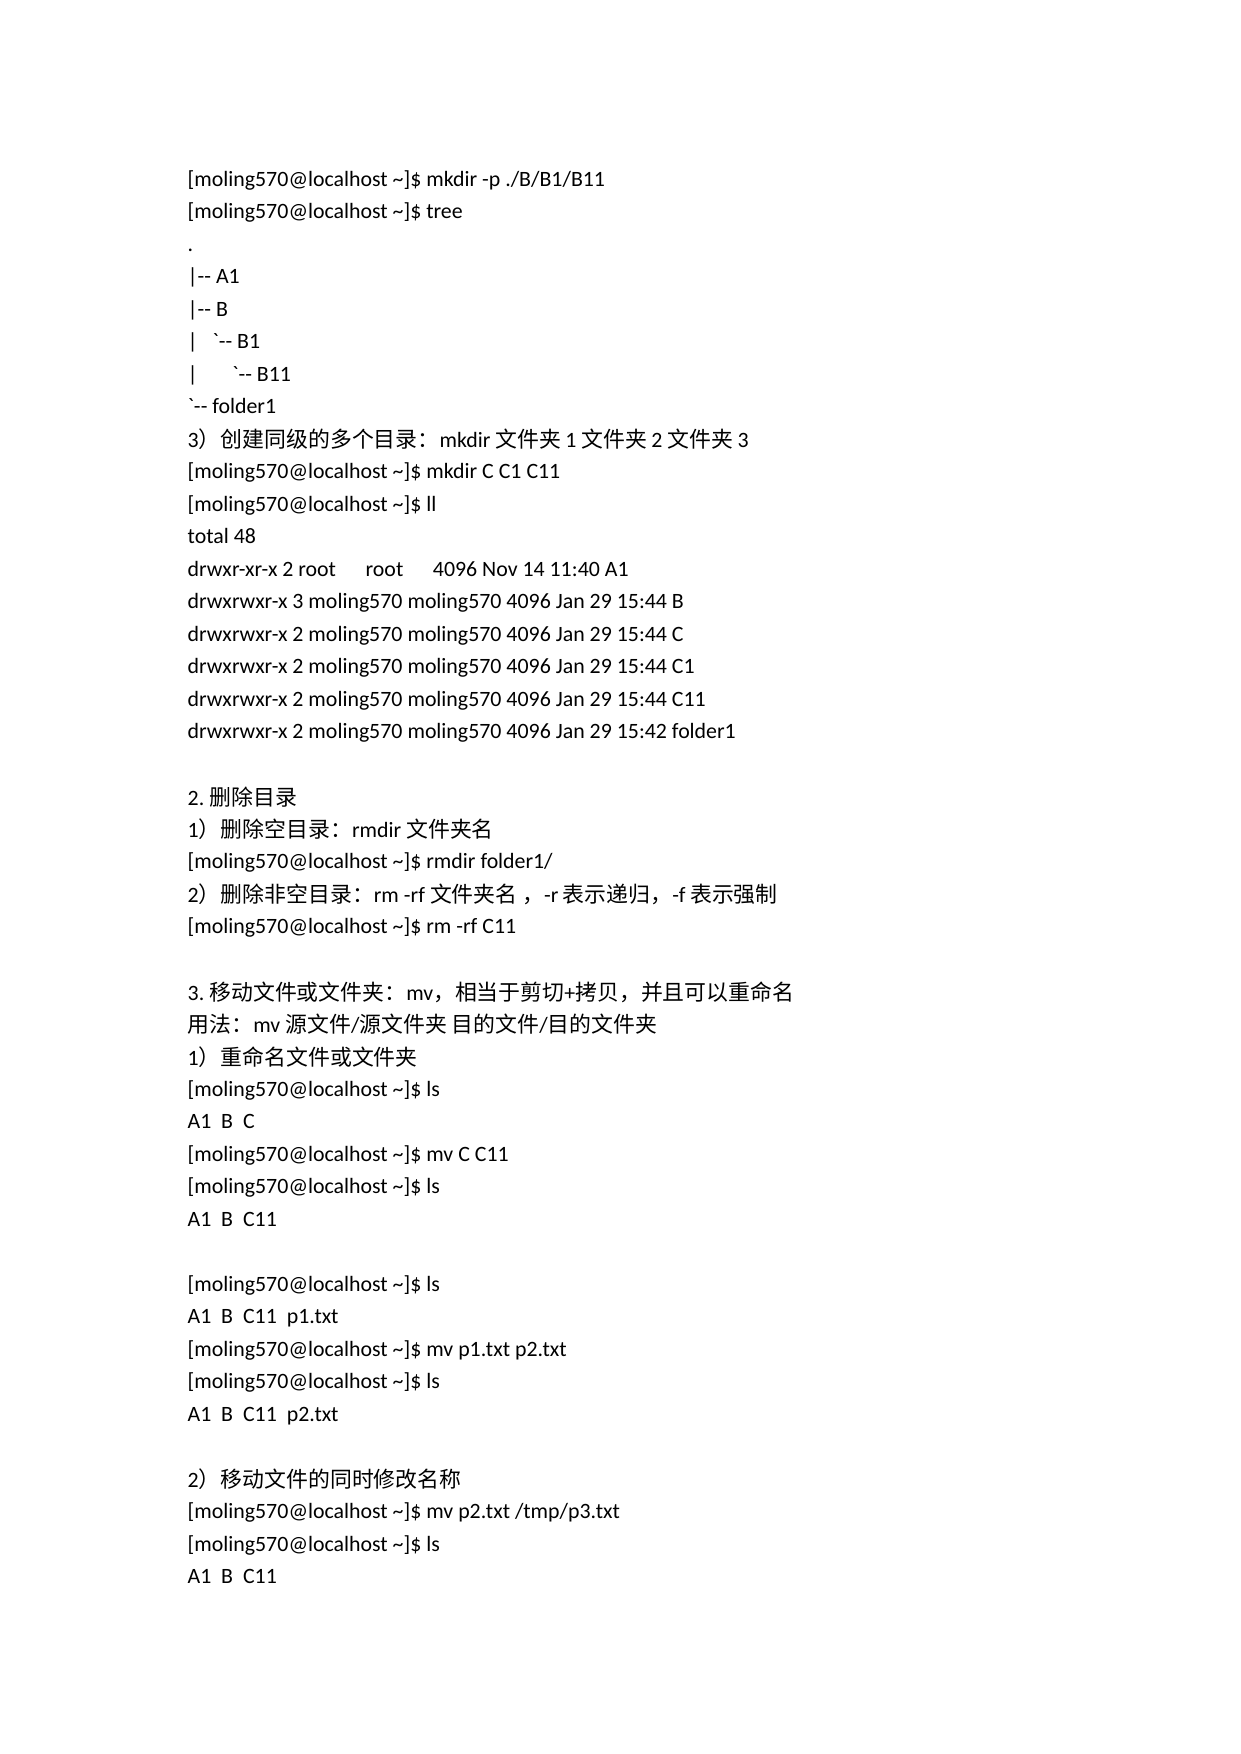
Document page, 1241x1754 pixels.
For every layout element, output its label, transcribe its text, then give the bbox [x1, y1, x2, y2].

text 3. 移动文件或文件夹：mv，相当于剪切+拷贝，并且可以重命名 [187, 974, 1053, 1007]
text 3）创建同级的多个目录：mkdir 文件夹1 文件夹2 文件夹3 [187, 422, 1053, 454]
text A1 B C [187, 1104, 1053, 1137]
text drwxrwxr-x 3 moling570 moling570 4096 Jan 29 15:44 B [187, 584, 1053, 617]
text 2. 删除目录 [187, 779, 1053, 812]
text [moling570@localhost ~]$ mv p1.txt p2.txt [187, 1332, 1053, 1364]
text [moling570@localhost ~]$ tree [187, 194, 1053, 227]
text A1 B C11 p2.txt [187, 1397, 1053, 1429]
text 2）删除非空目录：rm -rf 文件夹名 ，-r表示递归，-f表示强制 [187, 877, 1053, 909]
text [moling570@localhost ~]$ ls [187, 1169, 1053, 1202]
text total 48 [187, 519, 1053, 552]
text [moling570@localhost ~]$ ls [187, 1527, 1053, 1559]
text 1）删除空目录：rmdir 文件夹名 [187, 812, 1053, 844]
text |-- A1 [187, 259, 1053, 292]
text 用法：mv 源文件/源文件夹 目的文件/目的文件夹 [187, 1007, 1053, 1039]
text | `-- B1 [187, 324, 1053, 357]
text A1 B C11 [187, 1202, 1053, 1234]
text [moling570@localhost ~]$ rmdir folder1/ [187, 844, 1053, 877]
text [moling570@localhost ~]$ ls [187, 1267, 1053, 1299]
text [moling570@localhost ~]$ rm -rf C11 [187, 909, 1053, 942]
text `-- folder1 [187, 389, 1053, 422]
text A1 B C11 [187, 1559, 1053, 1592]
text drwxrwxr-x 2 moling570 moling570 4096 Jan 29 15:42 folder1 [187, 714, 1053, 747]
text [moling570@localhost ~]$ ls [187, 1364, 1053, 1397]
text [moling570@localhost ~]$ mkdir -p ./B/B1/B11 [187, 162, 1053, 194]
text [moling570@localhost ~]$ mv C C11 [187, 1137, 1053, 1169]
text [moling570@localhost ~]$ mkdir C C1 C11 [187, 454, 1053, 487]
text [moling570@localhost ~]$ ll [187, 487, 1053, 519]
text 1）重命名文件或文件夹 [187, 1039, 1053, 1072]
text drwxrwxr-x 2 moling570 moling570 4096 Jan 29 15:44 C1 [187, 649, 1053, 682]
text . [187, 227, 1053, 259]
text |-- B [187, 292, 1053, 324]
text [moling570@localhost ~]$ ls [187, 1072, 1053, 1104]
text | `-- B11 [187, 357, 1053, 389]
text A1 B C11 p1.txt [187, 1299, 1053, 1332]
text [moling570@localhost ~]$ mv p2.txt /tmp/p3.txt [187, 1494, 1053, 1527]
text drwxrwxr-x 2 moling570 moling570 4096 Jan 29 15:44 C11 [187, 682, 1053, 714]
text drwxr-xr-x 2 root root 4096 Nov 14 11:40 A1 [187, 552, 1053, 584]
text drwxrwxr-x 2 moling570 moling570 4096 Jan 29 15:44 C [187, 617, 1053, 649]
text 2）移动文件的同时修改名称 [187, 1462, 1053, 1494]
